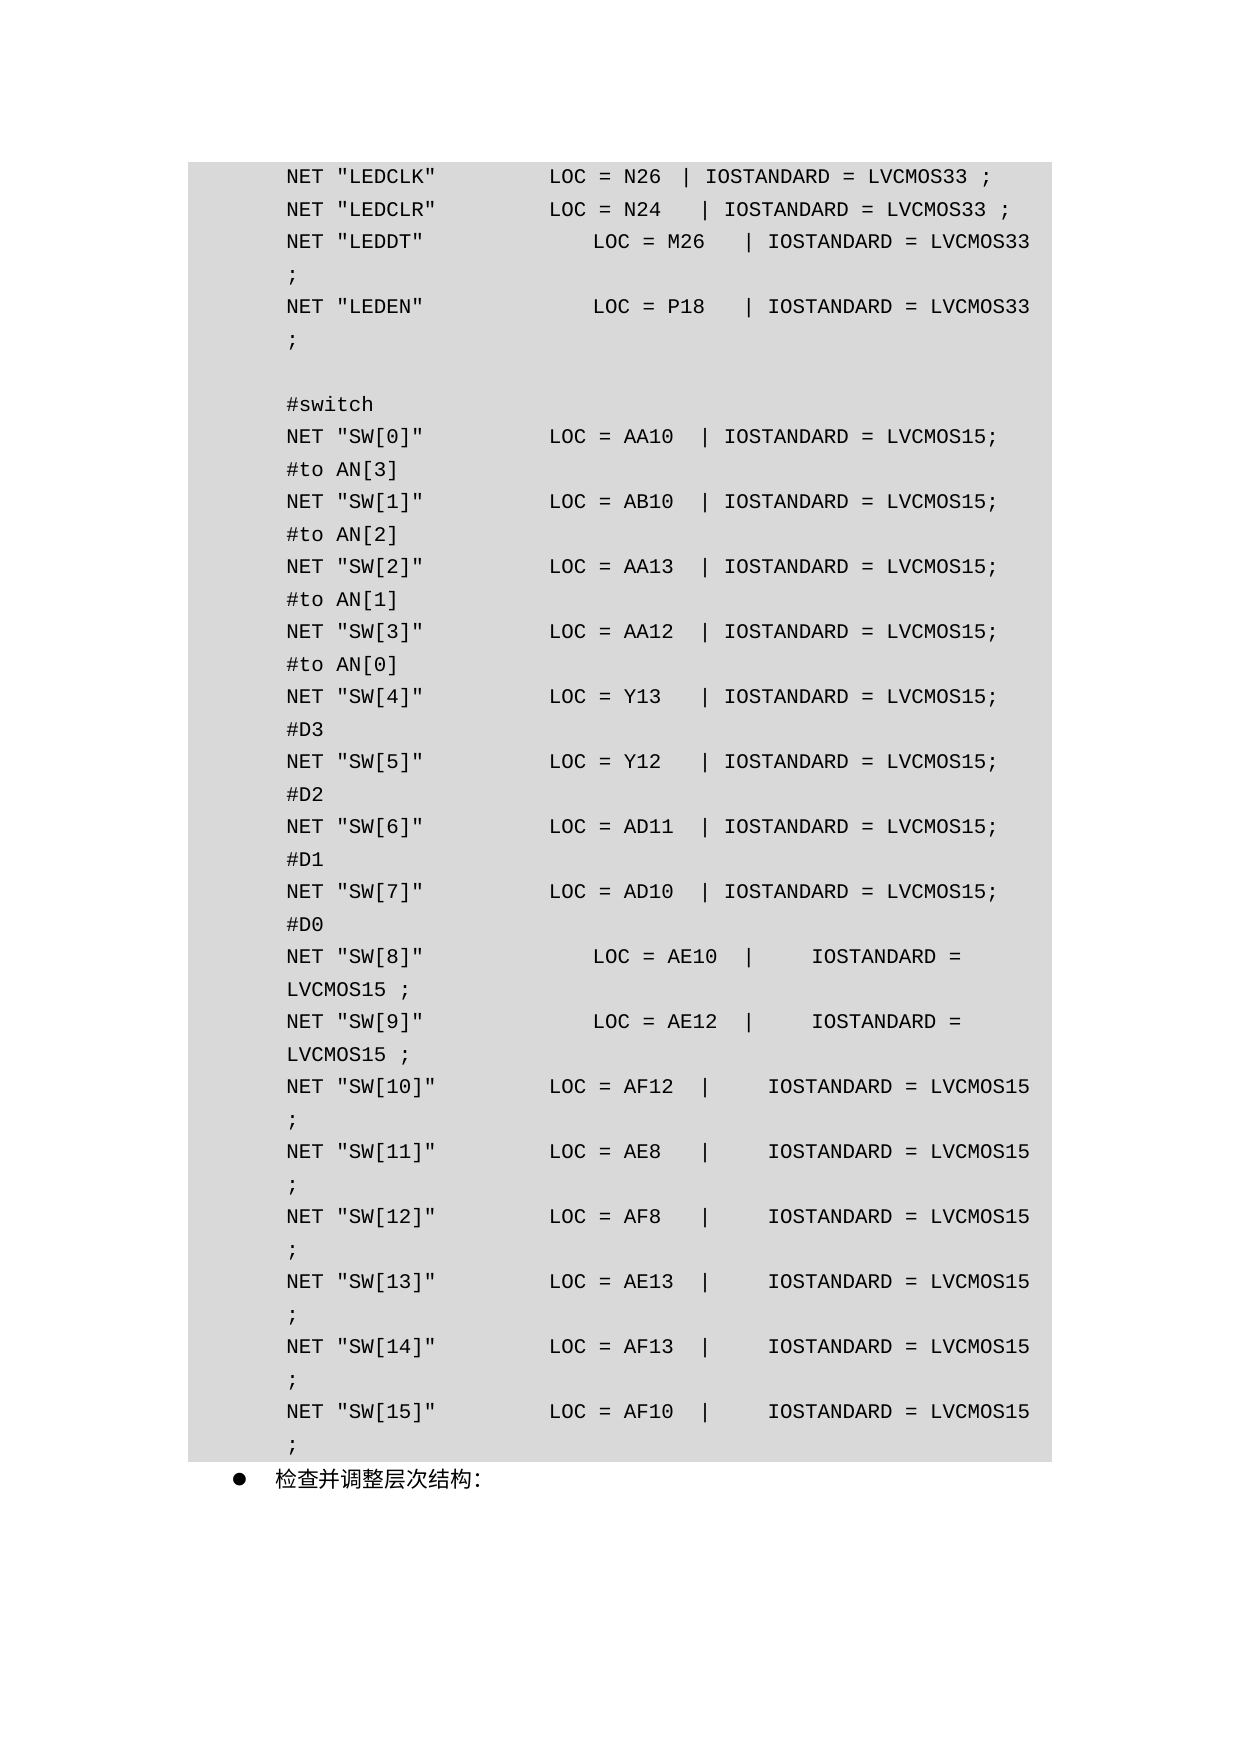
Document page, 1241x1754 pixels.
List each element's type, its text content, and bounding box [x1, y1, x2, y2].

list 检查并调整层次结构： [231, 1462, 1053, 1494]
